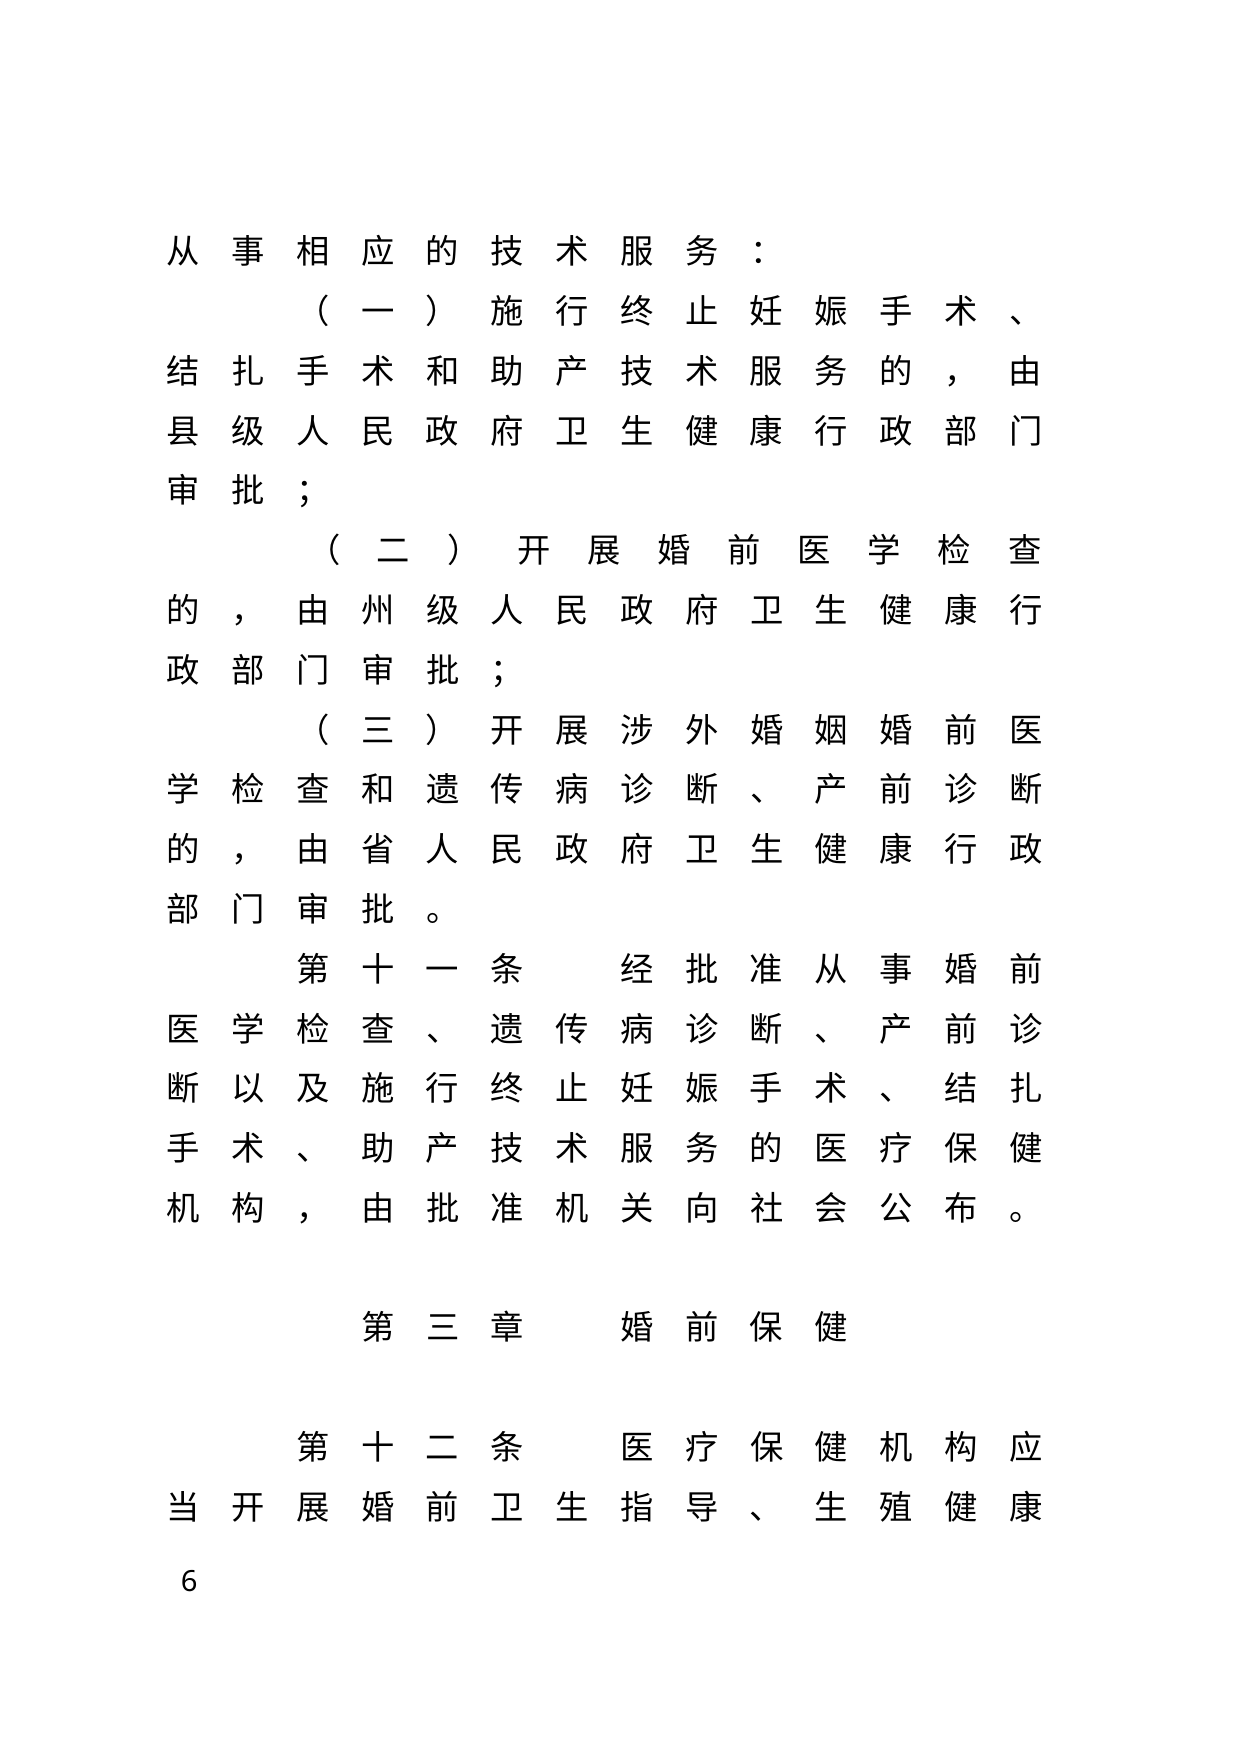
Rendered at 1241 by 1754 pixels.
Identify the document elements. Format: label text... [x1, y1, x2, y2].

text （二）开展婚前医学检查的，由州级人民政府卫生健康行政部门审批； [167, 518, 1074, 698]
text （一）施行终止妊娠手术、结扎手术和助产技术服务的，由县级人民政府卫生健康行政部门审批； [167, 279, 1074, 518]
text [167, 1415, 1074, 1535]
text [167, 219, 1074, 279]
text 第十一条 经批准从事婚前医学检查、遗传病诊断、产前诊断以及施行终止妊娠手术、结扎手术、助产技术服务的医疗保健机构，由批准机关向社会公布。 [167, 937, 1074, 1236]
text （三）开展涉外婚姻婚前医学检查和遗传病诊断、产前诊断的，由省人民政府卫生健康行政部门审批。 [167, 698, 1074, 937]
list 婚前保健 [167, 1296, 1074, 1355]
